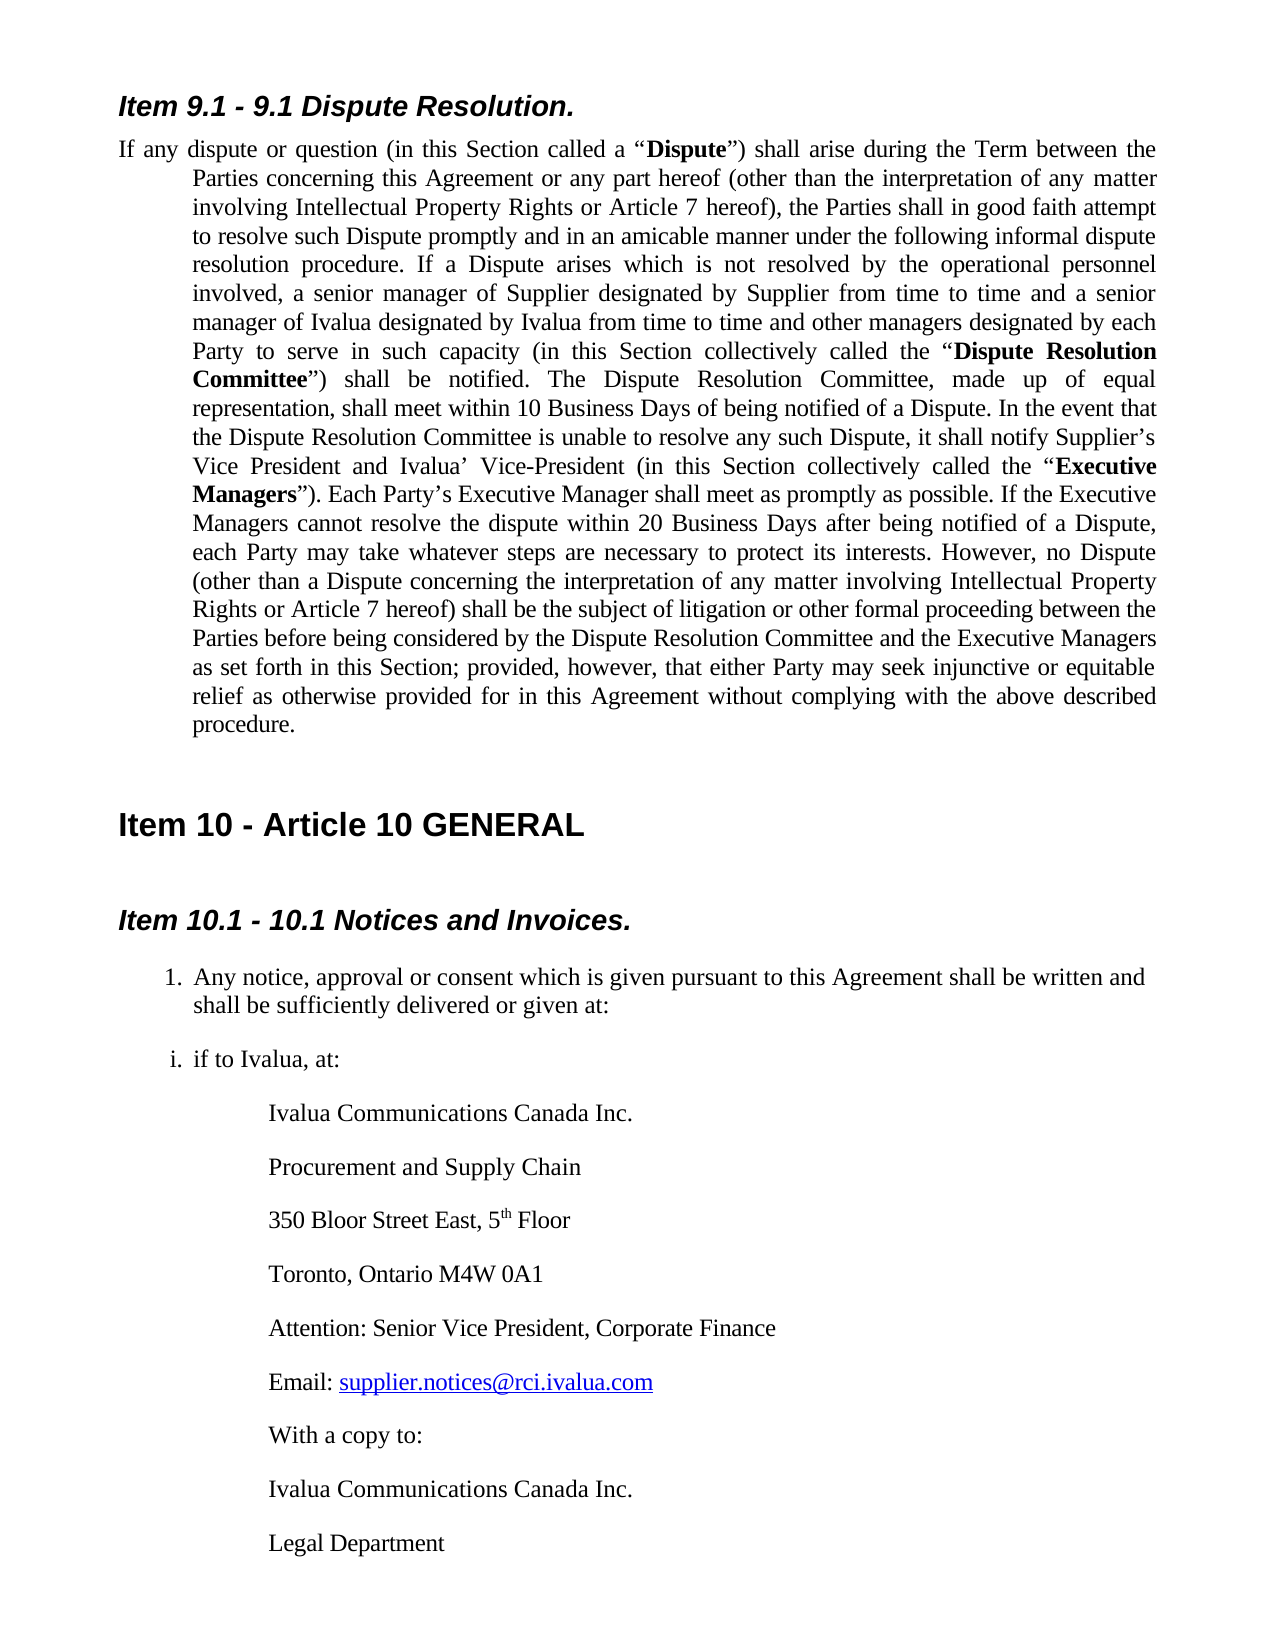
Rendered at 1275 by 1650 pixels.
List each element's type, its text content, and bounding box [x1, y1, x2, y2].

text With a copy to: [268, 1420, 1157, 1449]
text Toronto, Ontario M4W 0A1 [268, 1259, 1157, 1288]
list Any notice, approval or consent which is given pursuant to this Agreement shall be written and shall be sufficiently delivered or given at: [164, 962, 1157, 1019]
text Ivalua Communications Canada Inc. [268, 1098, 1157, 1127]
text Ivalua Communications Canada Inc. [268, 1474, 1157, 1503]
text Legal Department [268, 1528, 1157, 1557]
text Procurement and Supply Chain [268, 1152, 1157, 1180]
subtitle 9.1 Dispute Resolution. [118, 88, 1157, 122]
subtitle Article 10 GENERAL [118, 804, 1157, 843]
text Attention: Senior Vice President, Corporate Finance [268, 1313, 1157, 1342]
list if to Ivalua, at: [169, 1044, 1157, 1073]
subtitle 10.1 Notices and Invoices. [118, 903, 1157, 937]
text If any dispute or question (in this Section called a “Dispute”) shall arise during the Term between the Parties concerning this Agreement or any part hereof (other than the interpretation of any matter involving Intellectual Property Rights or Article 7 hereof), the Parties shall in good faith attempt to resolve such Dispute promptly and in an amicable manner under the following informal dispute resolution procedure. If a Dispute arises which is not resolved by the operational personnel involved, a senior manager of Supplier designated by Supplier from time to time and a senior manager of Ivalua designated by Ivalua from time to time and other managers designated by each Party to serve in such capacity (in this Section collectively called the “Dispute Resolution Committee”) shall be notified. The Dispute Resolution Committee, made up of equal representation, shall meet within 10 Business Days of being notified of a Dispute. In the event that the Dispute Resolution Committee is unable to resolve any such Dispute, it shall notify Supplier’s Vice President and Ivalua’ Vice-President (in this Section collectively called the “Executive Managers”). Each Party’s Executive Manager shall meet as promptly as possible. If the Executive Managers cannot resolve the dispute within 20 Business Days after being notified of a Dispute, each Party may take whatever steps are necessary to protect its interests. However, no Dispute (other than a Dispute concerning the interpretation of any matter involving Intellectual Property Rights or Article 7 hereof) shall be the subject of litigation or other formal proceeding between the Parties before being considered by the Dispute Resolution Committee and the Executive Managers as set forth in this Section; provided, however, that either Party may seek injunctive or equitable relief as otherwise provided for in this Agreement without complying with the above described procedure. [118, 134, 1157, 738]
text 350 Bloor Street East, 5th Floor [268, 1205, 1157, 1234]
text Email: supplier.notices@rci.ivalua.com [268, 1367, 1157, 1395]
